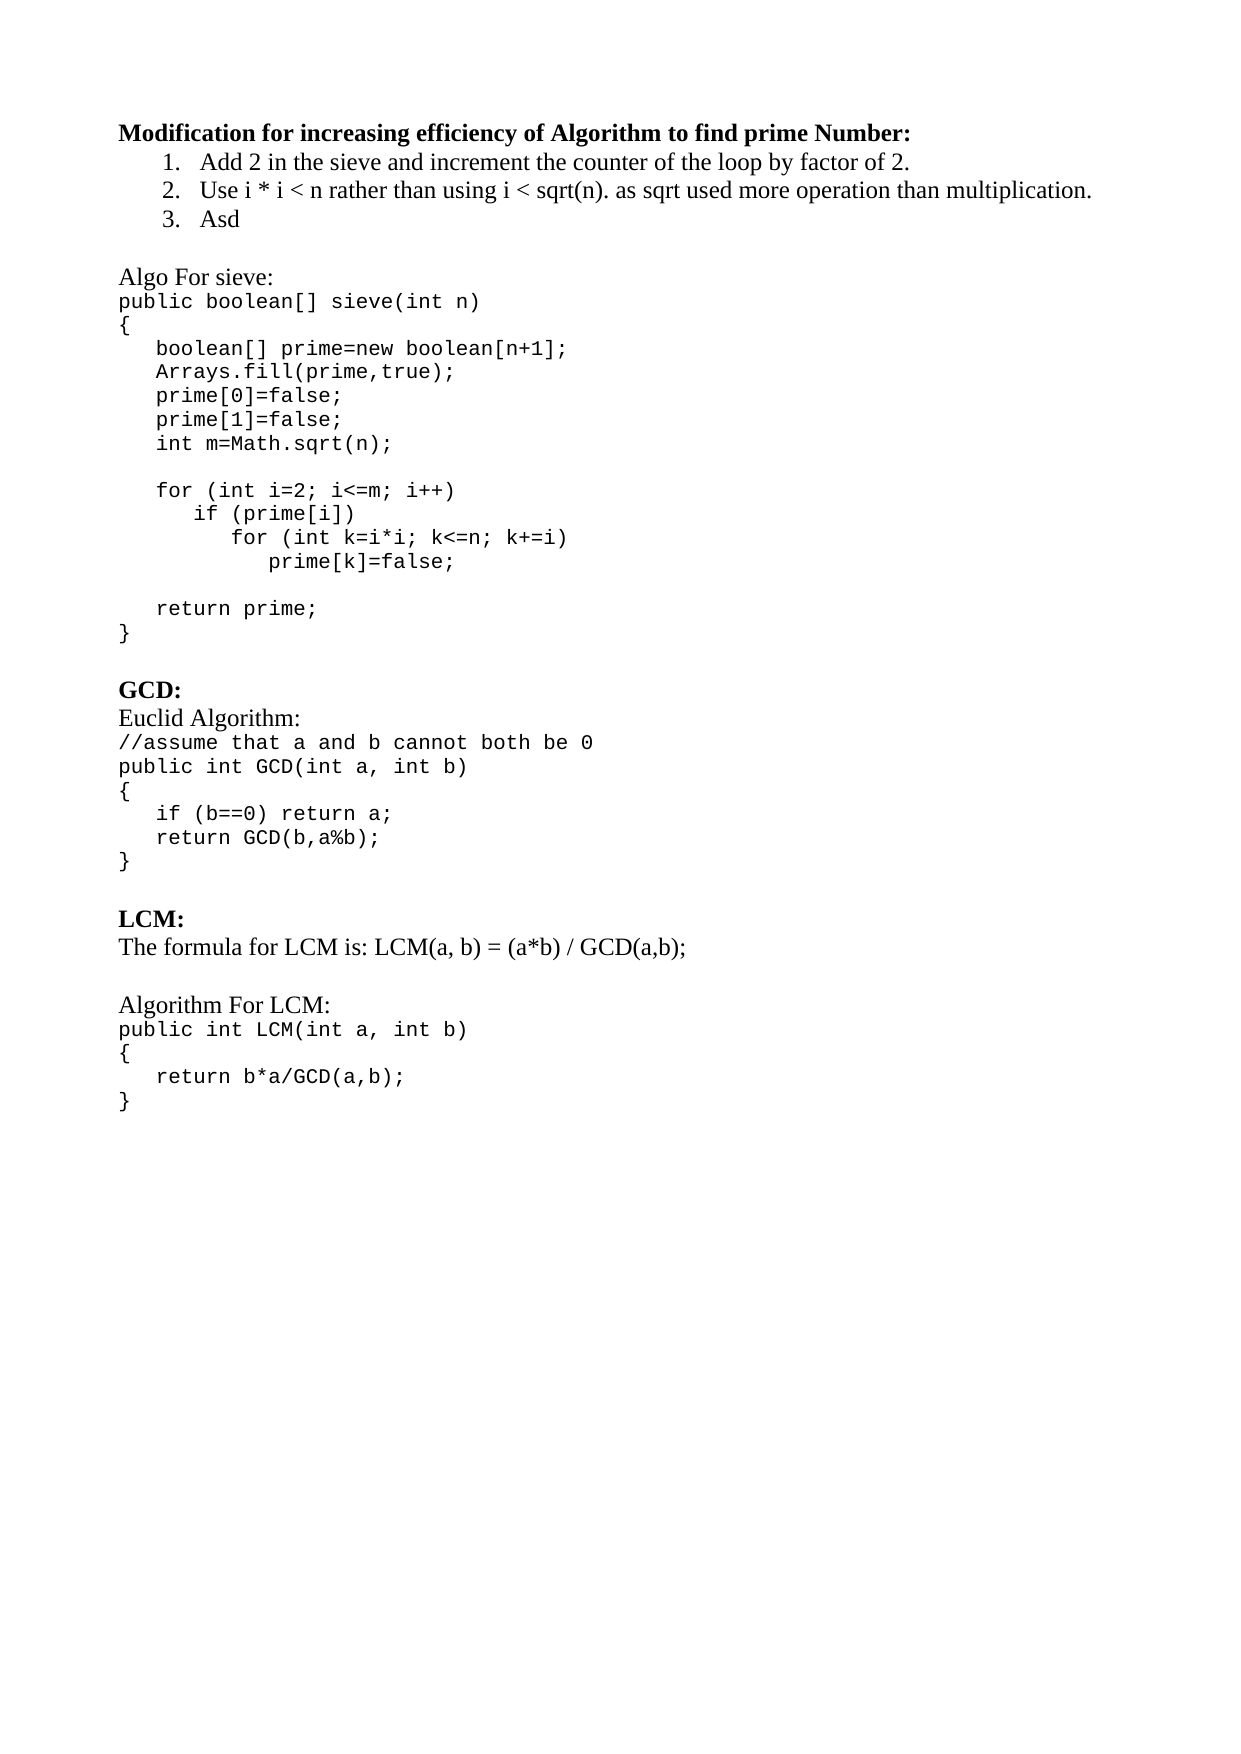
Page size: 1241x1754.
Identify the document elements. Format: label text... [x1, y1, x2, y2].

text Algorithm For LCM: [118, 990, 1122, 1019]
text Arrays.fill(prime,true); [118, 362, 1122, 385]
text public int LCM(int a, int b) [118, 1019, 1122, 1042]
text The formula for LCM is: LCM(a, b) = (a*b) / GCD(a,b); [118, 932, 1122, 961]
text if (b==0) return a; [118, 803, 1122, 827]
list Use i * i < n rather than using i < sqrt(n). as sqrt used more operation than multiplication. [162, 176, 1122, 204]
text for (int i=2; i<=m; i++) [118, 480, 1122, 503]
text Modification for increasing efficiency of Algorithm to find prime Number: [118, 118, 1122, 147]
text public boolean[] sieve(int n) [118, 291, 1122, 314]
text prime[1]=false; [118, 409, 1122, 432]
text public int GCD(int a, int b) [118, 756, 1122, 779]
text Euclid Algorithm: [118, 703, 1122, 732]
list Add 2 in the sieve and increment the counter of the loop by factor of 2. [162, 147, 1122, 176]
text LCM: [118, 904, 1122, 932]
text if (prime[i]) [118, 503, 1122, 527]
text prime[k]=false; [118, 551, 1122, 574]
list Asd [162, 204, 1122, 233]
text for (int k=i*i; k<=n; k+=i) [118, 527, 1122, 551]
text Algo For sieve: [118, 262, 1122, 291]
text } [118, 622, 1122, 645]
text { [118, 314, 1122, 338]
text prime[0]=false; [118, 385, 1122, 409]
text } [118, 851, 1122, 874]
text return GCD(b,a%b); [118, 827, 1122, 851]
text return b*a/GCD(a,b); [118, 1066, 1122, 1089]
text } [118, 1089, 1122, 1113]
text return prime; [118, 598, 1122, 622]
text { [118, 779, 1122, 803]
text boolean[] prime=new boolean[n+1]; [118, 338, 1122, 362]
text int m=Math.sqrt(n); [118, 432, 1122, 456]
text { [118, 1042, 1122, 1066]
text GCD: [118, 675, 1122, 703]
text //assume that a and b cannot both be 0 [118, 732, 1122, 756]
